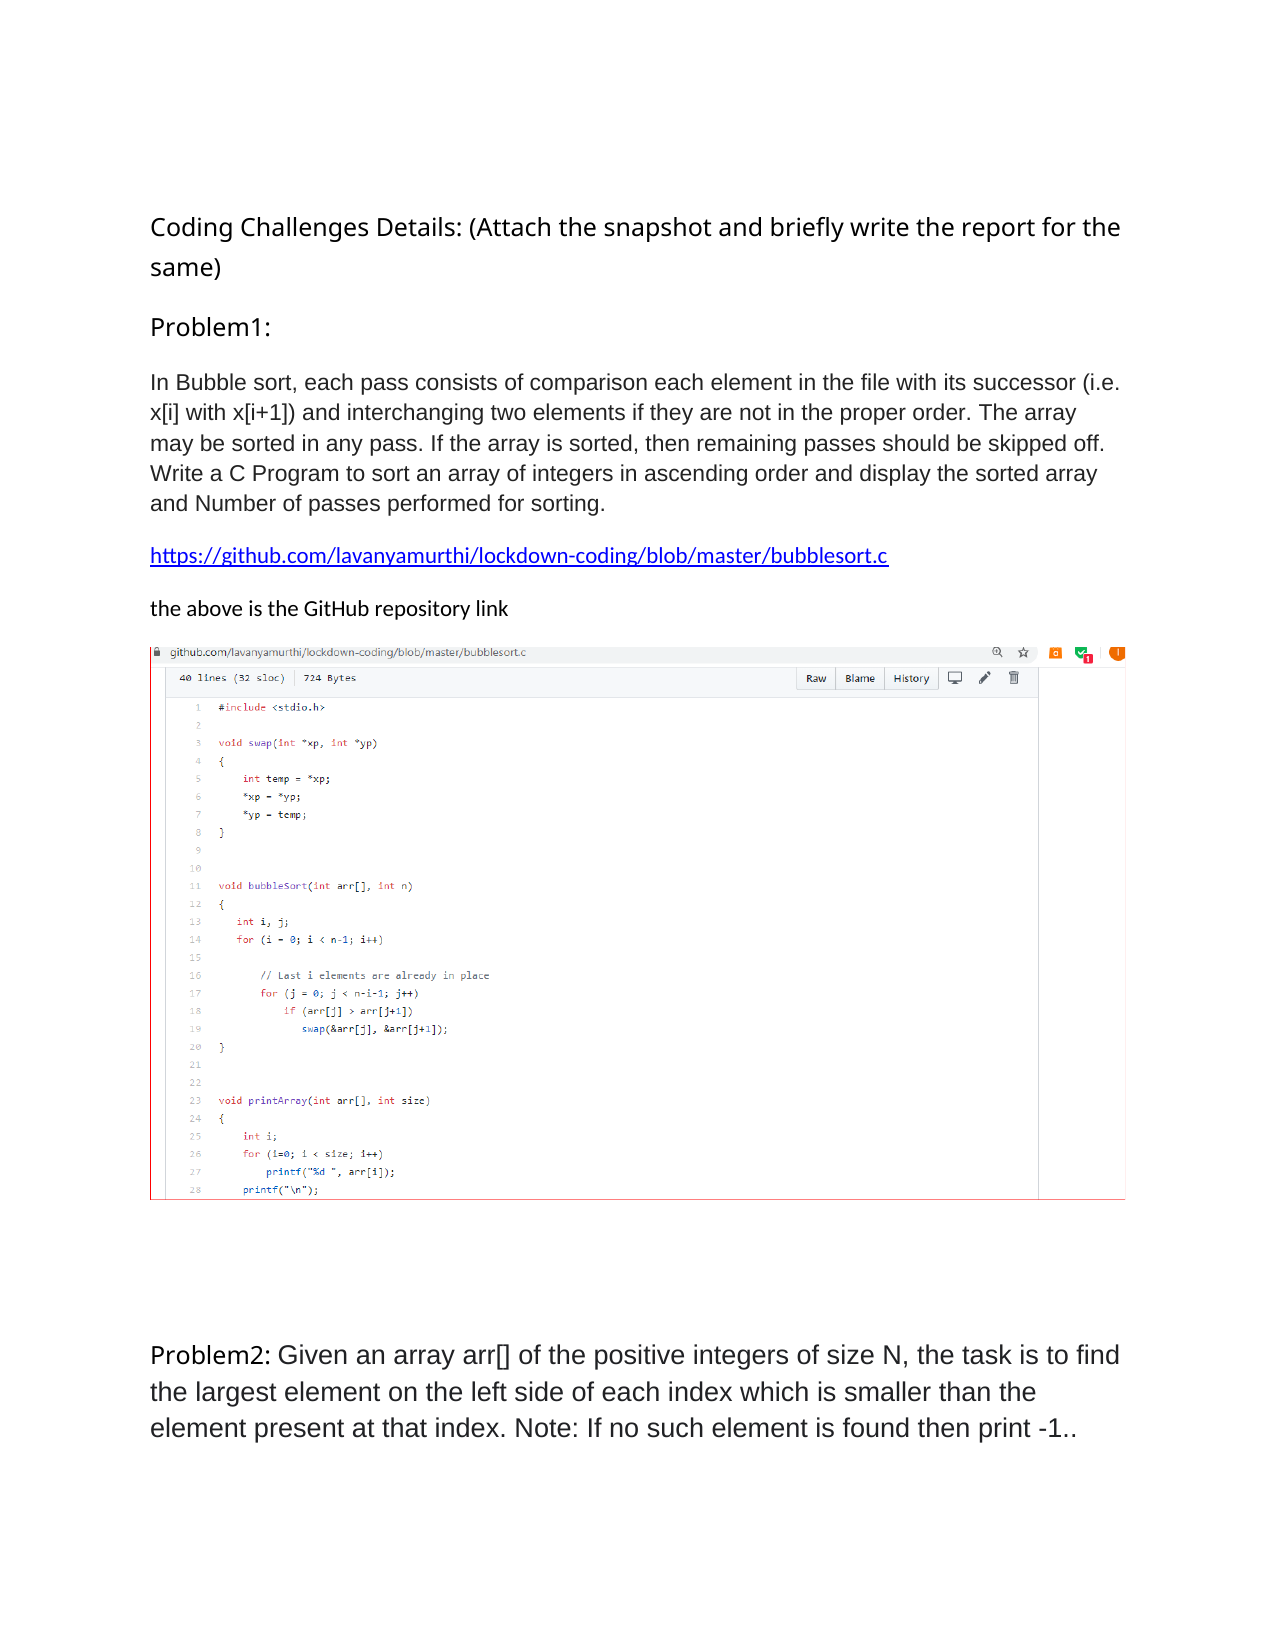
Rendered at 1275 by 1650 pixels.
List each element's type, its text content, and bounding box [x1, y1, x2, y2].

text In Bubble sort, each pass consists of comparison each element in the file with its successor (i.e. x[i] with x[i+1]) and interchanging two elements if they are not in the proper order. The array may be sorted in any pass. If the array is sorted, then remaining passes should be skipped off. Write a C Program to sort an array of integers in ascending order and display the sorted array and Number of passes performed for sorting. [150, 369, 1125, 516]
picture [150, 647, 1125, 1200]
text Coding Challenges Details: (Attach the snapshot and briefly write the report for the same) [150, 210, 1125, 283]
text Problem2: Given an array arr[] of the positive integers of size N, the task is to find the largest element on the left side of each index which is smaller than the element present at that index. Note: If no such element is found then print -1.. [150, 1337, 1125, 1443]
text the above is the GitHub repository link [150, 594, 1125, 622]
text Problem1: [150, 309, 1125, 343]
text https://github.com/lavanyamurthi/lockdown-coding/blob/master/bubblesort.c [150, 541, 1125, 569]
